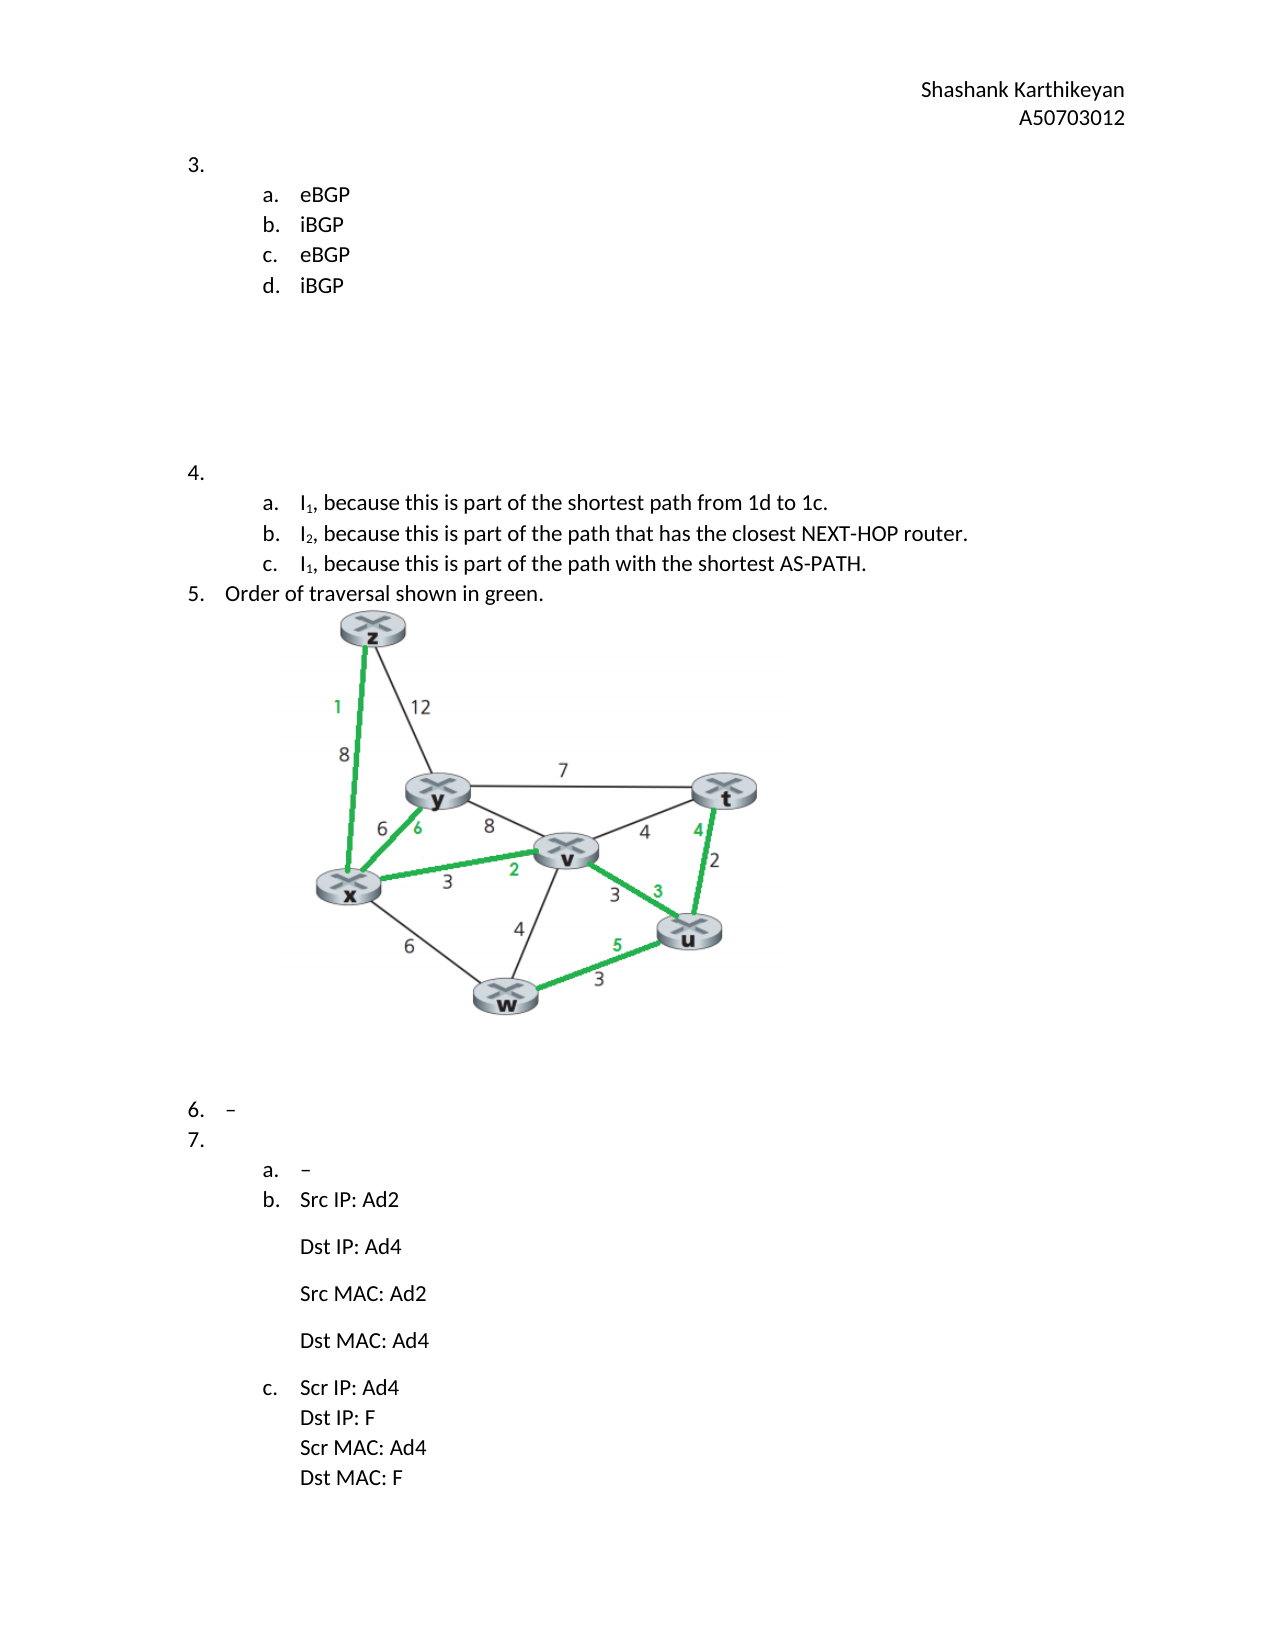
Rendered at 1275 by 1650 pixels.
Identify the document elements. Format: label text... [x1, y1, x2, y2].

list Scr MAC: Ad4 [300, 1433, 1125, 1461]
list – [262, 1155, 1125, 1183]
list I1, because this is part of the shortest path from 1d to 1c. [262, 488, 1125, 517]
list Scr IP: Ad4 [262, 1373, 1125, 1401]
list eBGP [262, 180, 1125, 208]
text Src MAC: Ad2 [225, 1279, 1125, 1307]
picture [220, 607, 905, 1095]
list I2, because this is part of the path that has the closest NEXT-HOP router. [262, 519, 1125, 547]
list Dst IP: F [300, 1403, 1125, 1431]
list Order of traversal shown in green. [187, 579, 1125, 607]
list – [187, 1095, 1125, 1123]
text Dst IP: Ad4 [225, 1232, 1125, 1260]
text Dst MAC: Ad4 [225, 1326, 1125, 1354]
picture [220, 565, 905, 579]
list iBGP [262, 210, 1125, 238]
list Dst MAC: F [300, 1463, 1125, 1492]
list iBGP [262, 271, 1125, 299]
list eBGP [262, 241, 1125, 269]
list Src IP: Ad2 [262, 1185, 1125, 1213]
